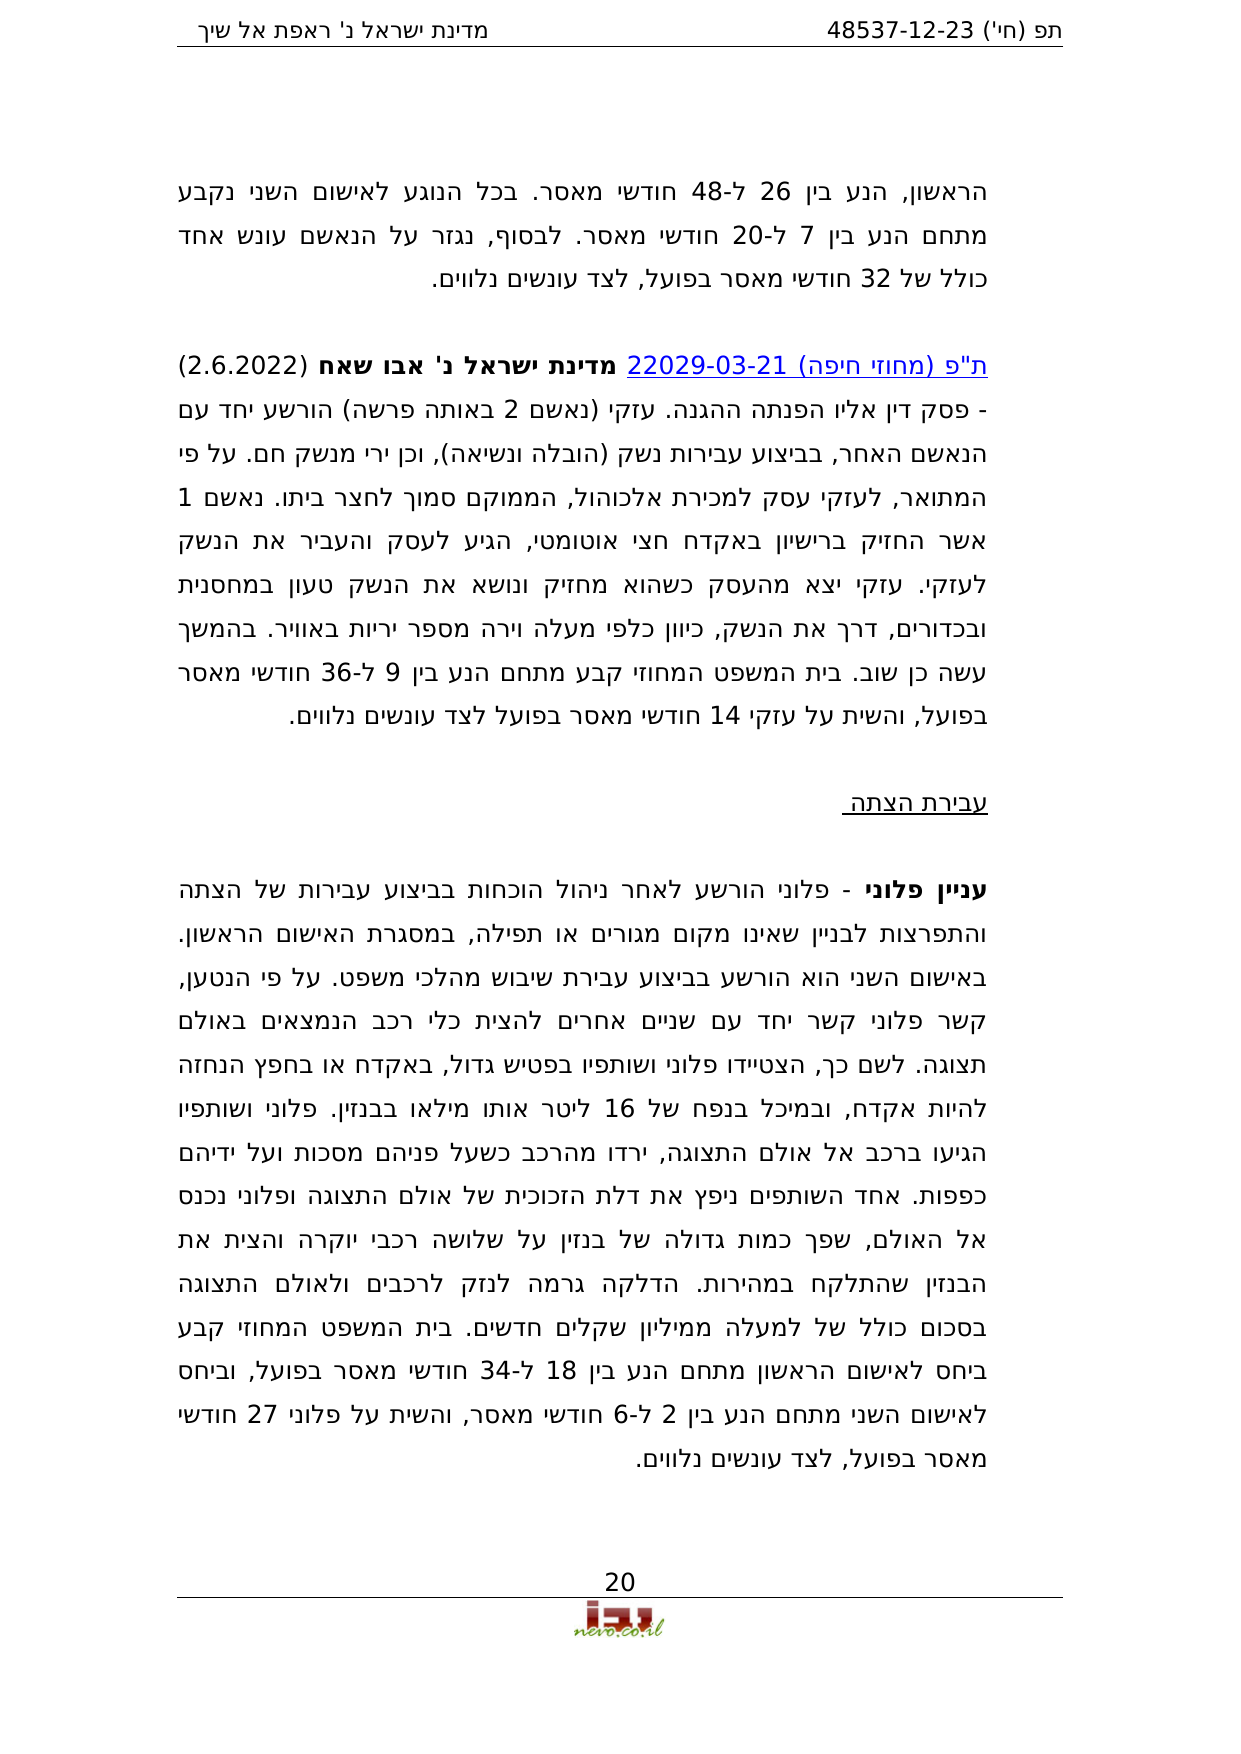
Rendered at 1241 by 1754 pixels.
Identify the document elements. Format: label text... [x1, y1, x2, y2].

text עבירת הצתה [177, 788, 1063, 818]
picture [574, 1600, 666, 1638]
text ת"פ (מחוזי חיפה) 22029-03-21 מדינת ישראל נ' אבו שאח (2.6.2022) - פסק דין אליו הפנתה ההגנה. עזקי (נאשם 2 באותה פרשה) הורשע יחד עם הנאשם האחר, בביצוע עבירות נשק (הובלה ונשיאה), וכן ירי מנשק חם. על פי המתואר, לעזקי עסק למכירת אלכוהול, הממוקם סמוך לחצר ביתו. נאשם 1 אשר החזיק ברישיון באקדח חצי אוטומטי, הגיע לעסק והעביר את הנשק לעזקי. עזקי יצא מהעסק כשהוא מחזיק ונושא את הנשק טעון במחסנית ובכדורים, דרך את הנשק, כיוון כלפי מעלה וירה מספר יריות באוויר. בהמשך עשה כן שוב. בית המשפט המחוזי קבע מתחם הנע בין 9 ל-36 חודשי מאסר בפועל, והשית על עזקי 14 חודשי מאסר בפועל לצד עונשים נלווים. [177, 352, 1063, 731]
text עניין פלוני - פלוני הורשע לאחר ניהול הוכחות בביצוע עבירות של הצתה והתפרצות לבניין שאינו מקום מגורים או תפילה, במסגרת האישום הראשון. באישום השני הוא הורשע בביצוע עבירת שיבוש מהלכי משפט. על פי הנטען, קשר פלוני קשר יחד עם שניים אחרים להצית כלי רכב הנמצאים באולם תצוגה. לשם כך, הצטיידו פלוני ושותפיו בפטיש גדול, באקדח או בחפץ הנחזה להיות אקדח, ובמיכל בנפח של 16 ליטר אותו מילאו בבנזין. פלוני ושותפיו הגיעו ברכב אל אולם התצוגה, ירדו מהרכב כשעל פניהם מסכות ועל ידיהם כפפות. אחד השותפים ניפץ את דלת הזכוכית של אולם התצוגה ופלוני נכנס אל האולם, שפך כמות גדולה של בנזין על שלושה רכבי יוקרה והצית את הבנזין שהתלקח במהירות. הדלקה גרמה לנזק לרכבים ולאולם התצוגה בסכום כולל של למעלה ממיליון שקלים חדשים. בית המשפט המחוזי קבע ביחס לאישום הראשון מתחם הנע בין 18 ל-34 חודשי מאסר בפועל, וביחס לאישום השני מתחם הנע בין 2 ל-6 חודשי מאסר, והשית על פלוני 27 חודשי מאסר בפועל, לצד עונשים נלווים. [177, 875, 988, 1473]
